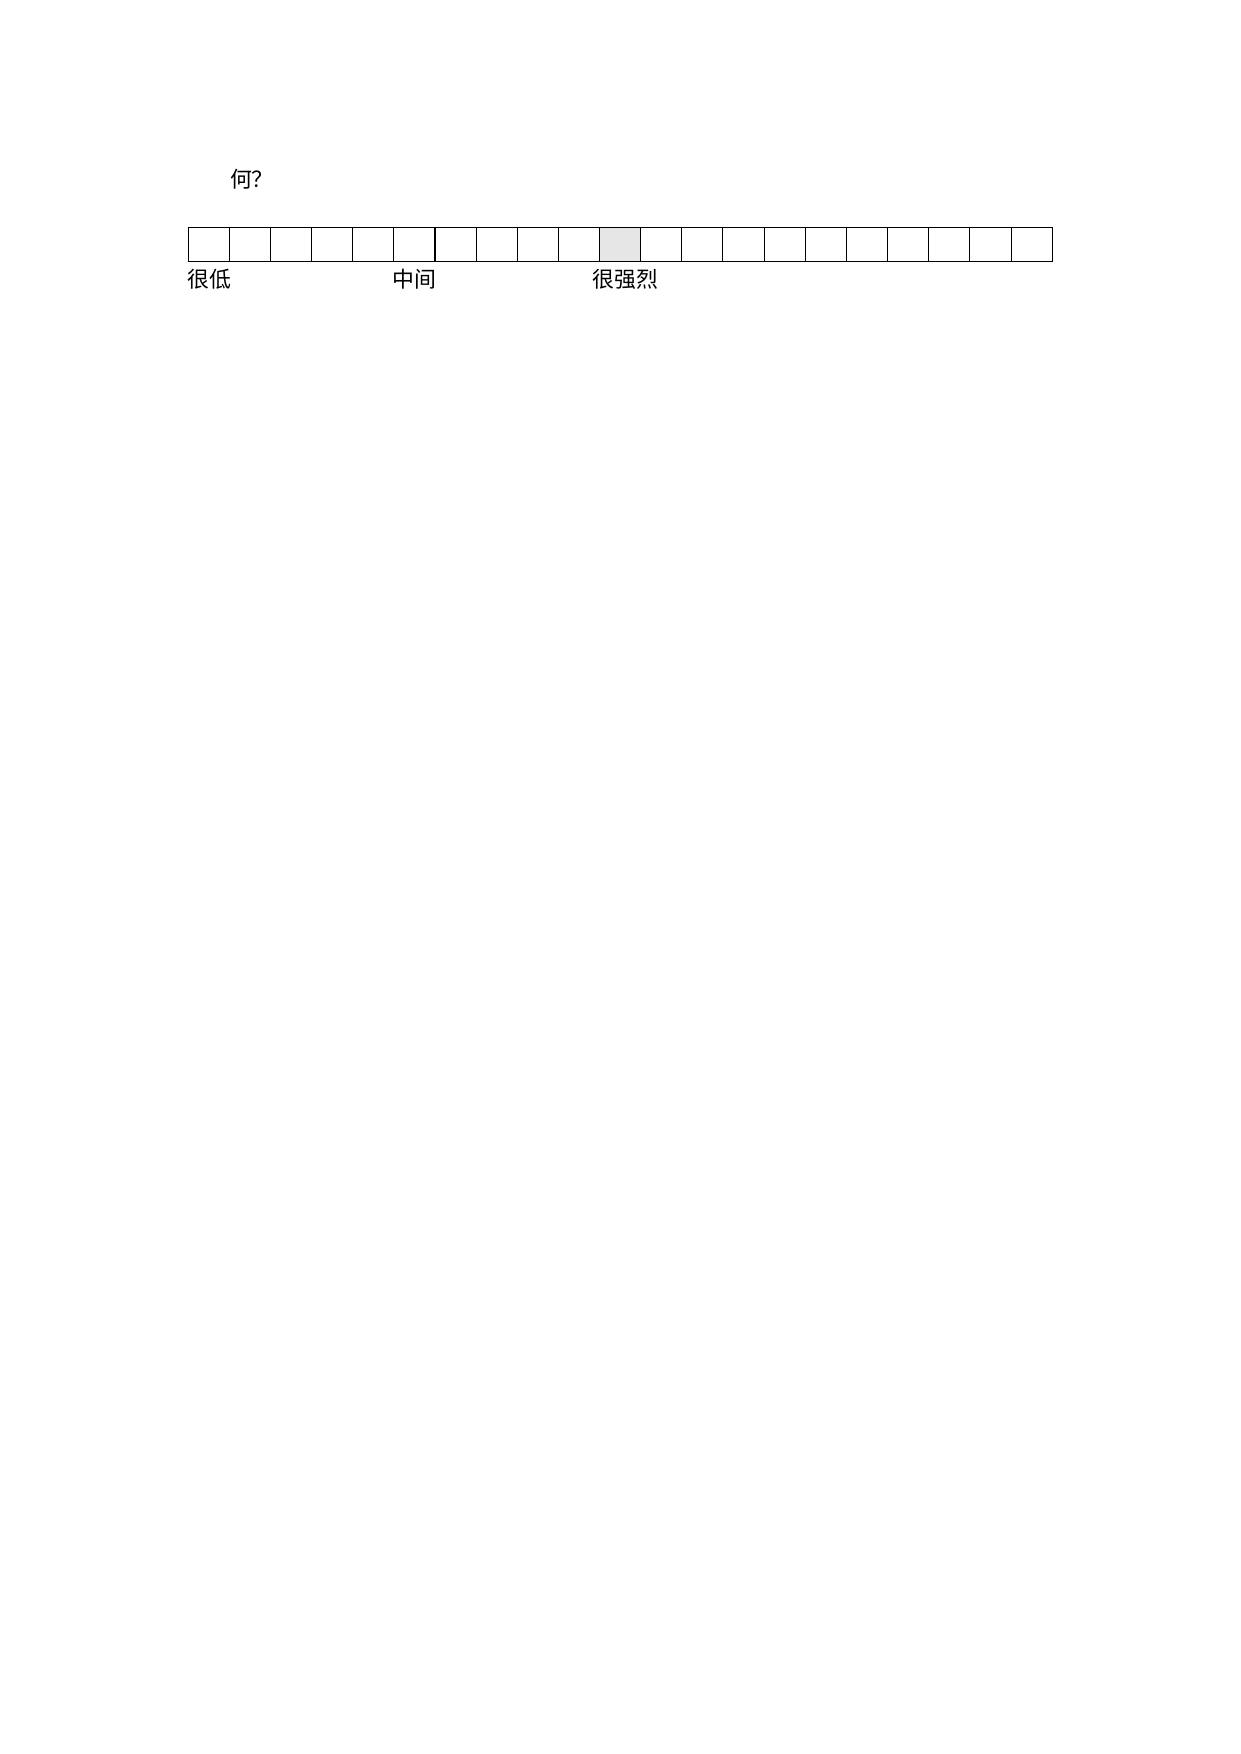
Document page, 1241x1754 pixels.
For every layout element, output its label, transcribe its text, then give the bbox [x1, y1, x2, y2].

table_header [518, 228, 558, 261]
table_header [230, 228, 270, 261]
table_header [929, 228, 969, 261]
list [187, 162, 1053, 194]
table_header [189, 228, 229, 261]
table_header [436, 228, 476, 261]
table_header [847, 228, 887, 261]
table_header [312, 228, 352, 261]
table_header [477, 228, 517, 261]
table_header [600, 228, 640, 261]
table_header [559, 228, 599, 261]
table_header [888, 228, 928, 261]
table_header [641, 228, 681, 261]
table_header [723, 228, 764, 261]
table_header [682, 228, 722, 261]
table_header [271, 228, 311, 261]
table_header [353, 228, 393, 261]
table_header [806, 228, 846, 261]
table_header [765, 228, 805, 261]
table_header [1012, 228, 1052, 261]
text 很低 中间 很强烈 [187, 262, 1053, 294]
table_header [970, 228, 1011, 261]
table_header [394, 228, 434, 261]
